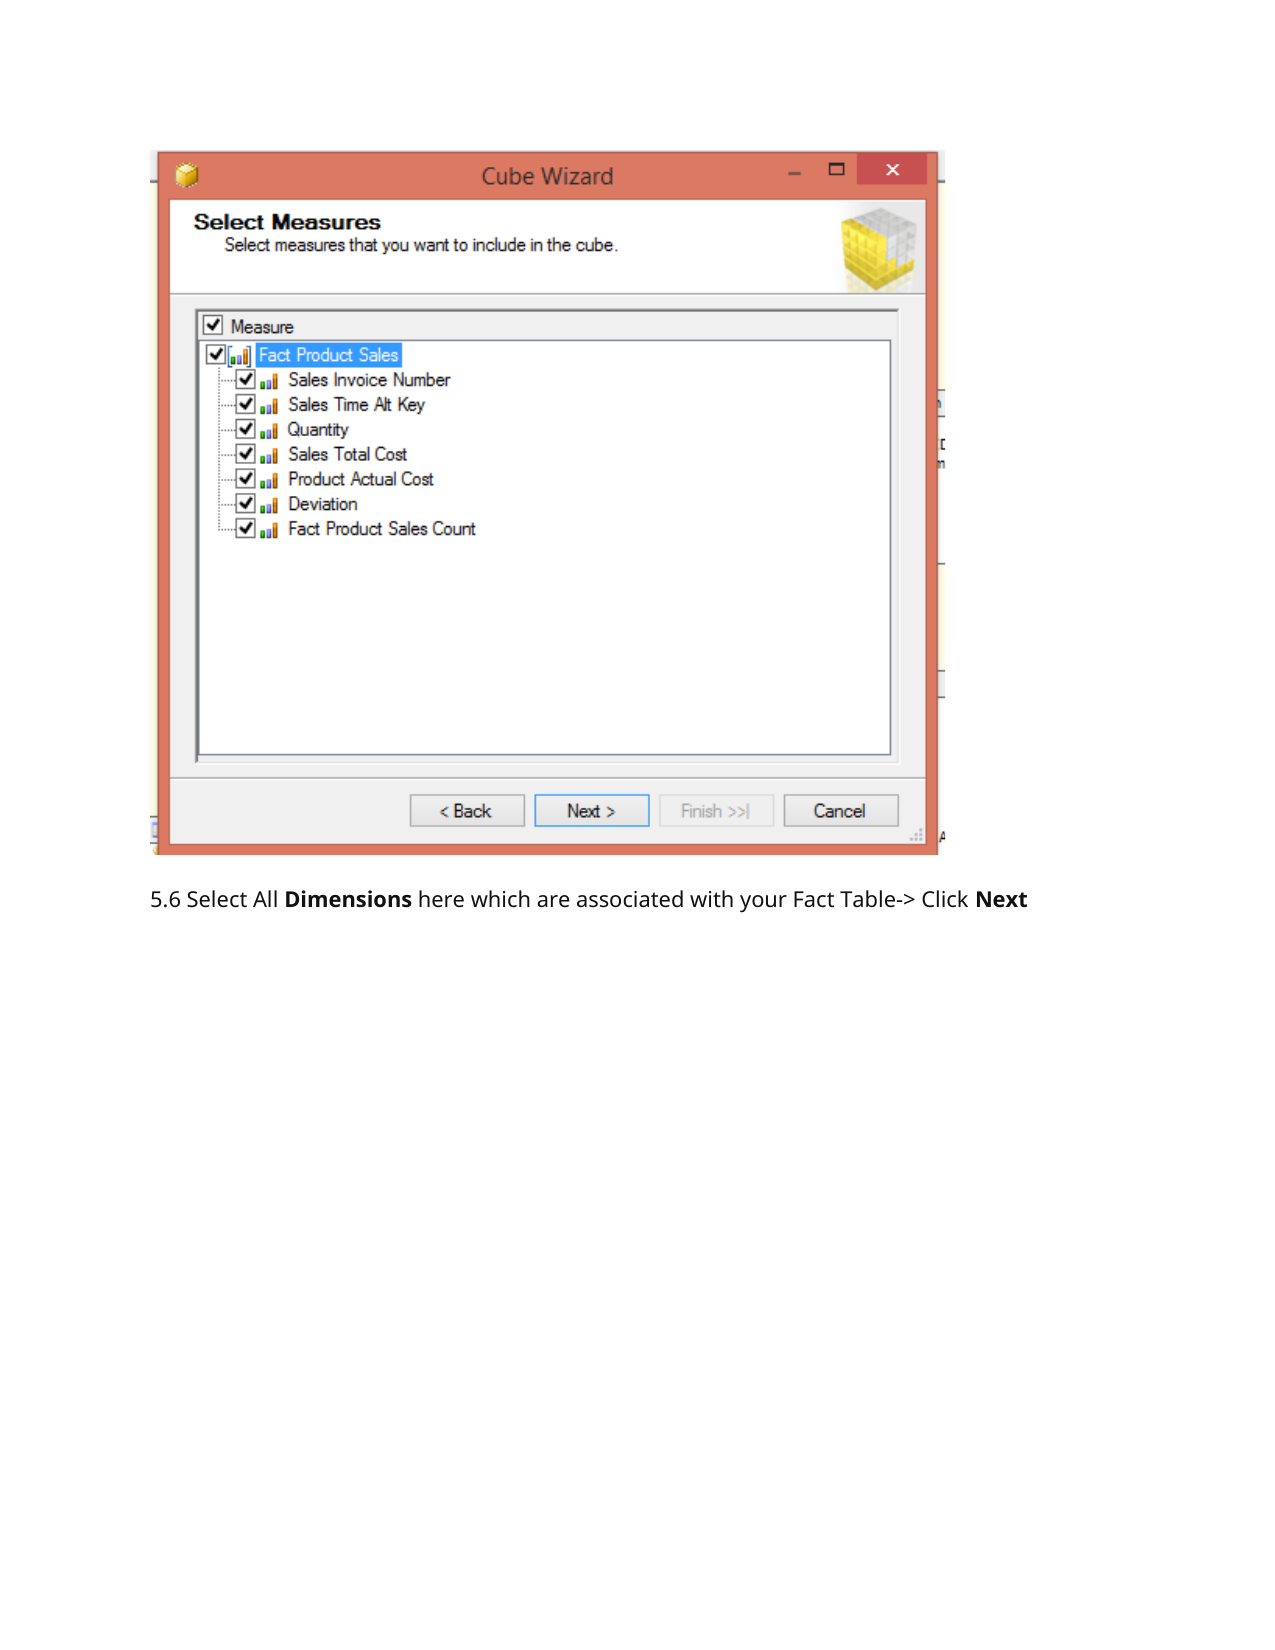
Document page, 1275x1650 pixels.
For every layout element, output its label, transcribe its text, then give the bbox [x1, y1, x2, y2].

text 5.6 Select All Dimensions here which are associated with your Fact Table-> Click Next [150, 884, 1125, 914]
picture [150, 150, 946, 855]
